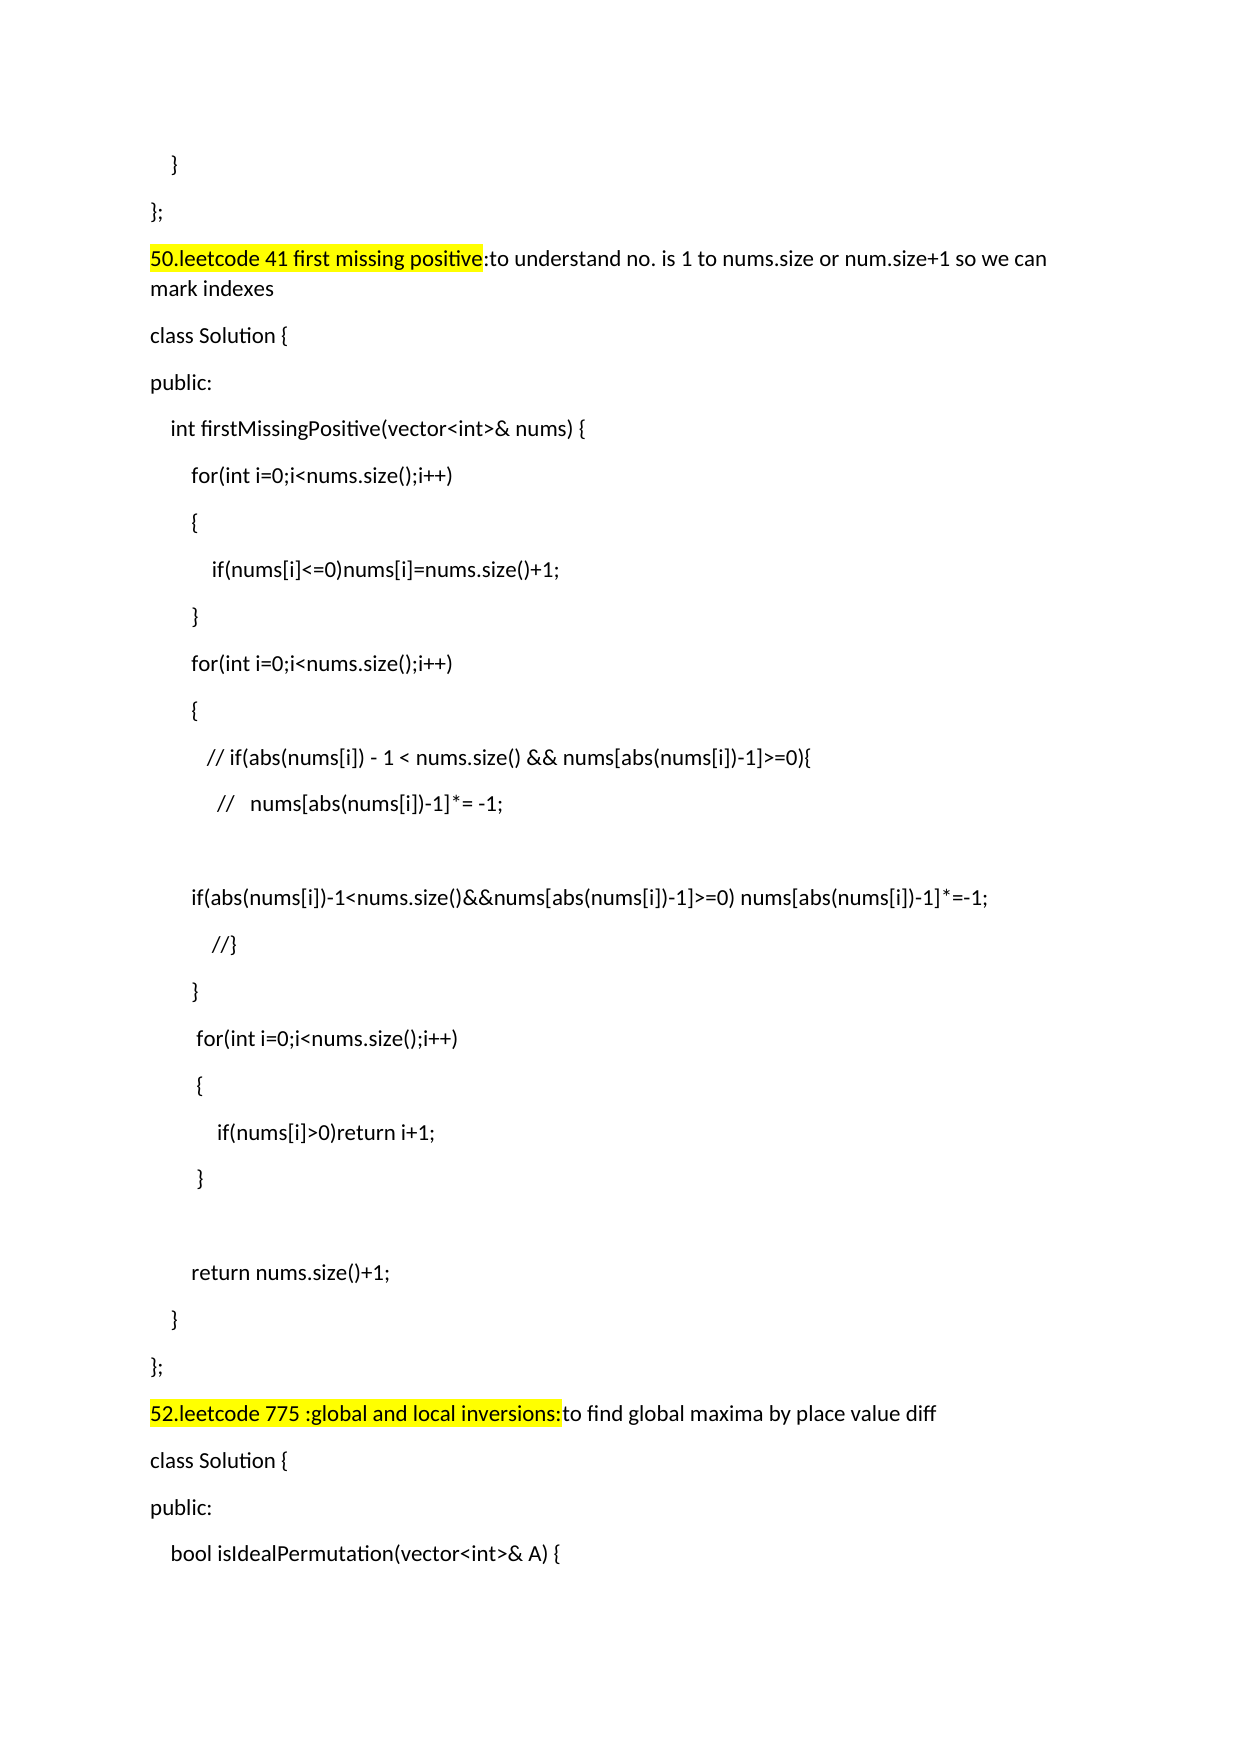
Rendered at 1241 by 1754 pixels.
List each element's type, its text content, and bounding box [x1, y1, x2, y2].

text }; [150, 1352, 1090, 1380]
text { [150, 696, 1090, 724]
text } [150, 150, 1090, 178]
text bool isIdealPermutation(vector<int>& A) { [150, 1539, 1090, 1568]
text } [150, 602, 1090, 630]
text if(nums[i]>0)return i+1; [150, 1118, 1090, 1146]
text }; [150, 197, 1090, 225]
text 52.leetcode 775 :global and local inversions:to find global maxima by place value diff [562, 1399, 1090, 1427]
text return nums.size()+1; [150, 1258, 1090, 1286]
text int firstMissingPositive(vector<int>& nums) { [150, 414, 1090, 443]
text for(int i=0;i<nums.size();i++) [150, 649, 1090, 677]
text if(abs(nums[i])-1<nums.size()&&nums[abs(nums[i])-1]>=0) nums[abs(nums[i])-1]*=-1; [150, 883, 1090, 911]
text class Solution { [150, 321, 1090, 349]
text } [150, 977, 1090, 1005]
text public: [150, 1493, 1090, 1521]
text class Solution { [150, 1446, 1090, 1474]
text if(nums[i]<=0)nums[i]=nums.size()+1; [150, 555, 1090, 583]
text } [150, 1164, 1090, 1193]
text { [150, 1071, 1090, 1099]
text for(int i=0;i<nums.size();i++) [150, 1024, 1090, 1052]
text for(int i=0;i<nums.size();i++) [150, 461, 1090, 489]
text // nums[abs(nums[i])-1]*= -1; [150, 789, 1090, 818]
text { [150, 508, 1090, 536]
text 50.leetcode 41 first missing positive:to understand no. is 1 to nums.size or num.size+1 so we can mark indexes [150, 244, 1090, 302]
text } [150, 1305, 1090, 1333]
text //} [150, 930, 1090, 958]
text public: [150, 368, 1090, 396]
text // if(abs(nums[i]) - 1 < nums.size() && nums[abs(nums[i])-1]>=0){ [150, 743, 1090, 771]
